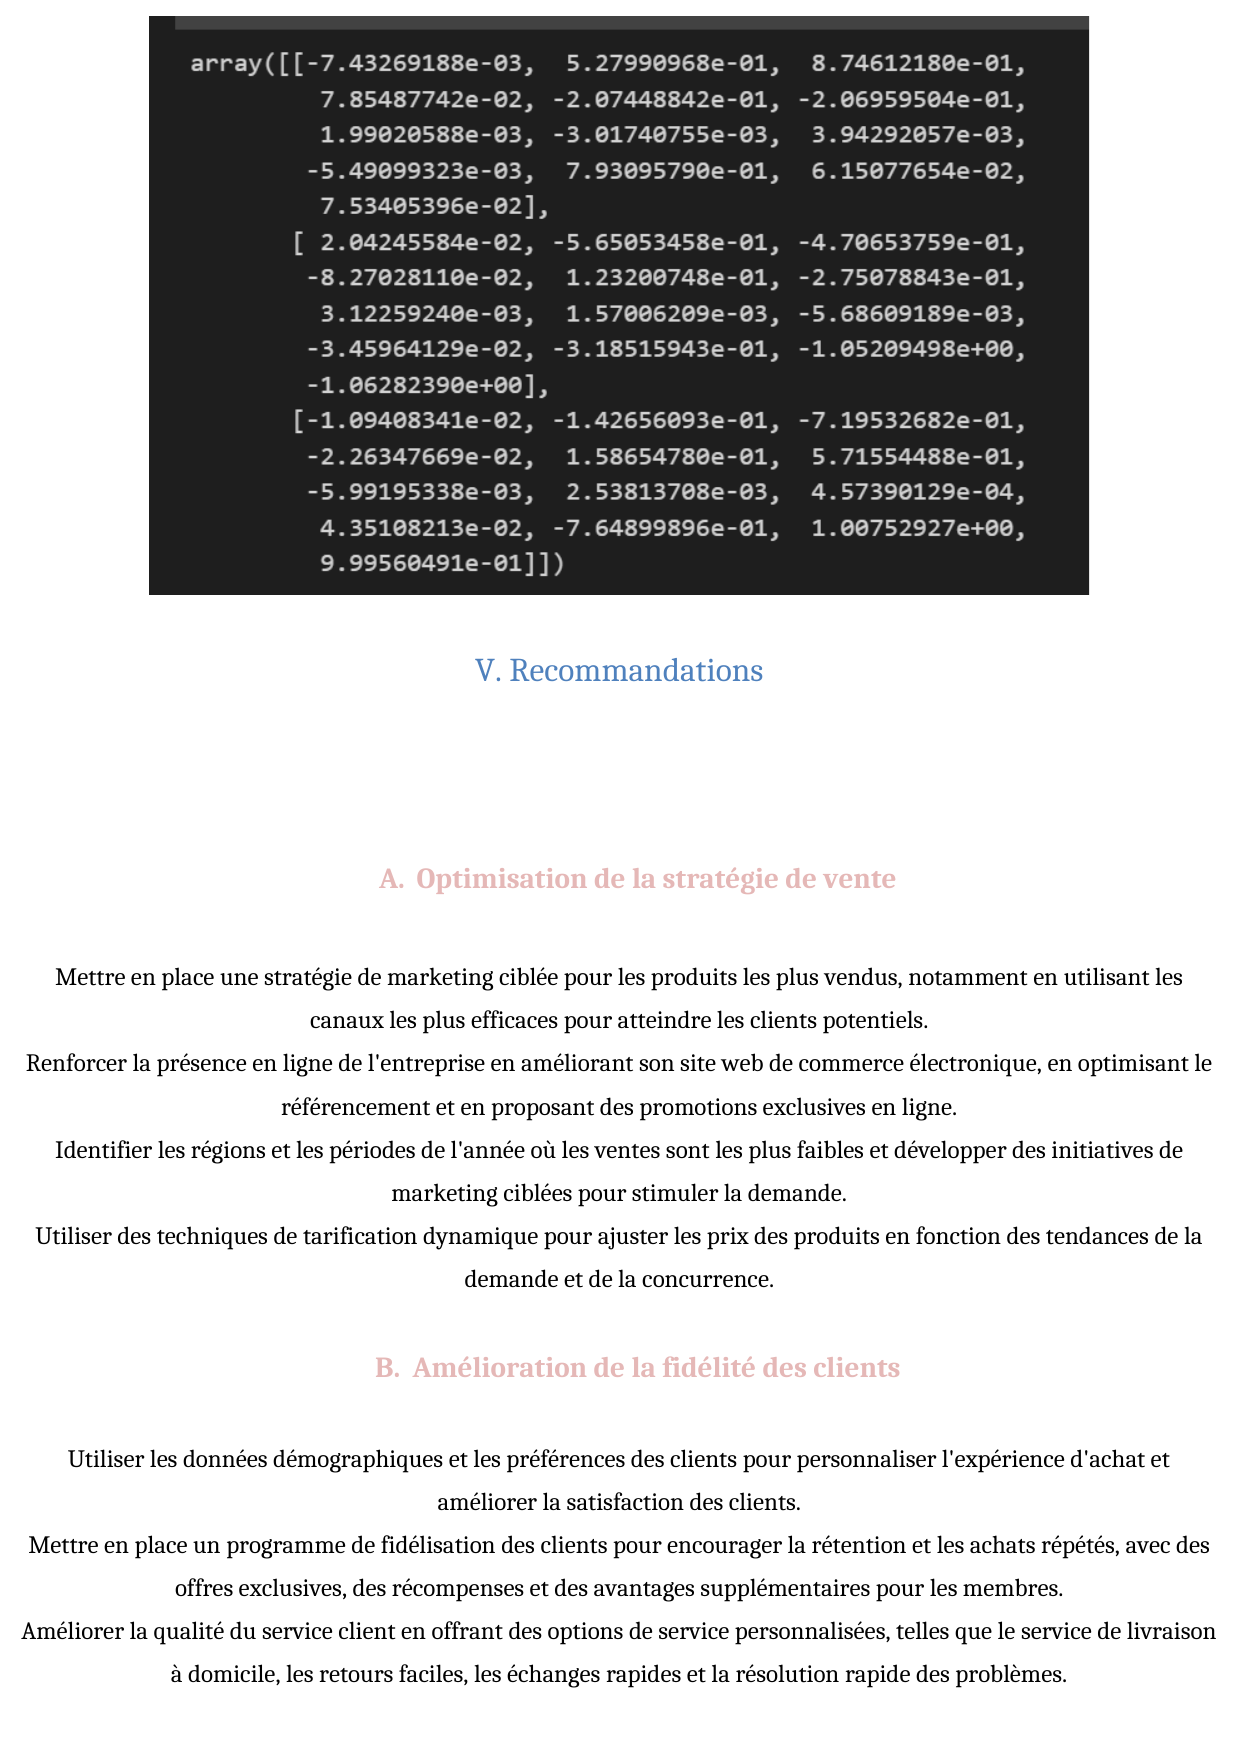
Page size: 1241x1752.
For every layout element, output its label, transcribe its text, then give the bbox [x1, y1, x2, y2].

text Améliorer la qualité du service client en offrant des options de service personnalisées, telles que le service de livraison à domicile, les retours faciles, les échanges rapides et la résolution rapide des problèmes. [19, 1617, 1219, 1689]
list Optimisation de la stratégie de vente [56, 862, 1219, 896]
text Mettre en place un programme de fidélisation des clients pour encourager la rétention et les achats répétés, avec des offres exclusives, des récompenses et des avantages supplémentaires pour les membres. [19, 1531, 1219, 1603]
text Identifier les régions et les périodes de l'année où les ventes sont les plus faibles et développer des initiatives de marketing ciblées pour stimuler la demande. [19, 1136, 1219, 1207]
text Utiliser les données démographiques et les préférences des clients pour personnaliser l'expérience d'achat et améliorer la satisfaction des clients. [19, 1445, 1219, 1517]
list Amélioration de la fidélité des clients [56, 1351, 1219, 1385]
text Utiliser des techniques de tarification dynamique pour ajuster les prix des produits en fonction des tendances de la demande et de la concurrence. [19, 1222, 1219, 1294]
text Renforcer la présence en ligne de l'entreprise en améliorant son site web de commerce électronique, en optimisant le référencement et en proposant des promotions exclusives en ligne. [19, 1049, 1219, 1121]
text Mettre en place une stratégie de marketing ciblée pour les produits les plus vendus, notamment en utilisant les canaux les plus efficaces pour atteindre les clients potentiels. [19, 963, 1219, 1035]
picture [149, 16, 1090, 595]
text V. Recommandations [19, 652, 1219, 733]
